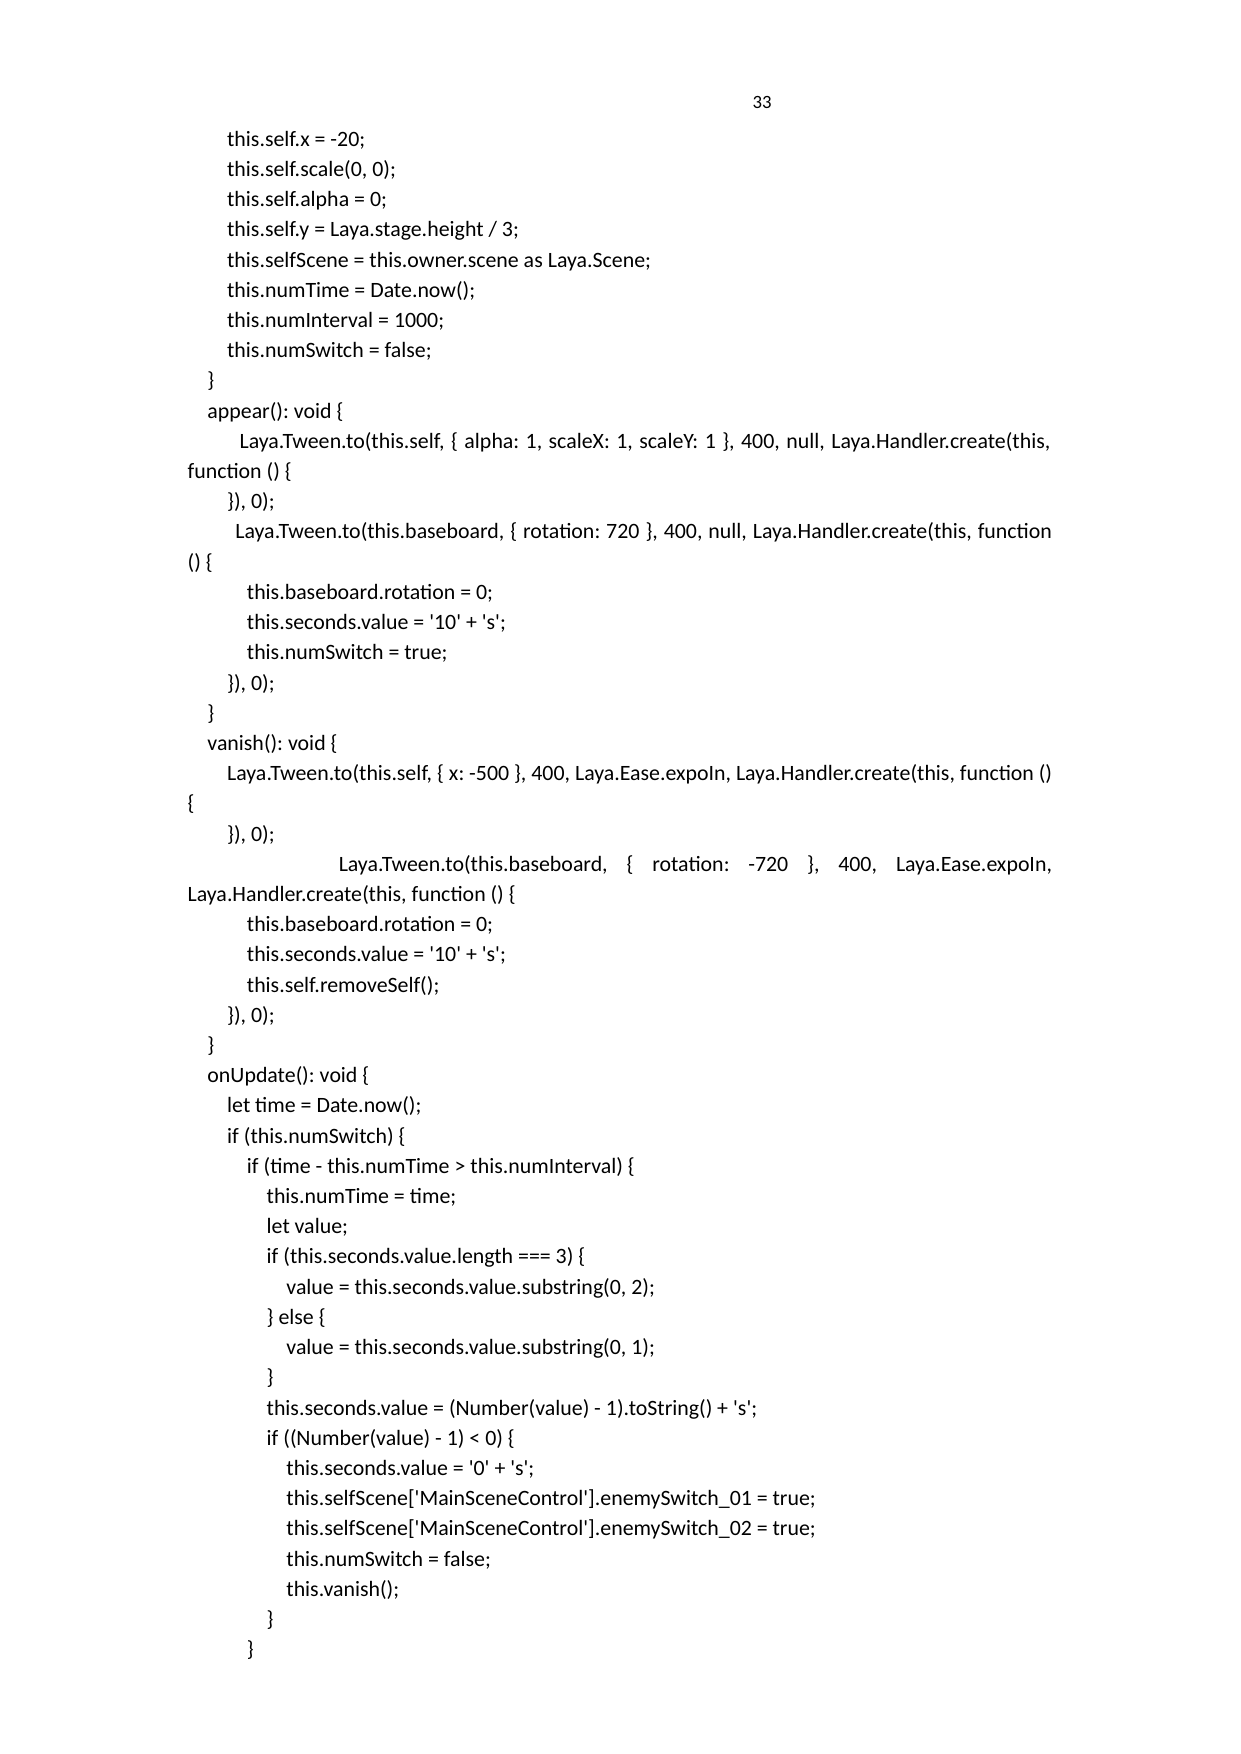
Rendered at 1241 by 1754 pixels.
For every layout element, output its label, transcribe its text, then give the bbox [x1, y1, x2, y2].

text this.seconds.value = (Number(value) - 1).toString() + 's'; [187, 1392, 1053, 1422]
text Laya.Tween.to(this.baseboard, { rotation: -720 }, 400, Laya.Ease.expoIn, Laya.Handler.create(this, function () { [187, 848, 1053, 908]
text Laya.Tween.to(this.self, { x: -500 }, 400, Laya.Ease.expoIn, Laya.Handler.create(this, function () { [187, 757, 1053, 818]
text if (this.numSwitch) { [187, 1120, 1053, 1150]
text this.vanish(); [187, 1573, 1053, 1603]
text value = this.seconds.value.substring(0, 1); [187, 1331, 1053, 1362]
text this.numSwitch = false; [187, 1543, 1053, 1573]
text }), 0); [187, 999, 1053, 1029]
text } else { [187, 1301, 1053, 1331]
text } [187, 1603, 1053, 1633]
text this.numSwitch = false; [187, 334, 1053, 365]
text if ((Number(value) - 1) < 0) { [187, 1422, 1053, 1452]
text let value; [187, 1211, 1053, 1241]
text } [187, 1029, 1053, 1059]
text onUpdate(): void { [187, 1059, 1053, 1090]
text }), 0); [187, 486, 1053, 516]
text Laya.Tween.to(this.baseboard, { rotation: 720 }, 400, null, Laya.Handler.create(this, function () { [187, 516, 1053, 576]
text this.seconds.value = '0' + 's'; [187, 1452, 1053, 1482]
text this.baseboard.rotation = 0; [187, 908, 1053, 939]
text } [187, 365, 1053, 395]
text } [187, 1633, 1053, 1664]
text if (this.seconds.value.length === 3) { [187, 1241, 1053, 1271]
text vanish(): void { [187, 727, 1053, 757]
text this.selfScene['MainSceneControl'].enemySwitch_01 = true; [187, 1482, 1053, 1513]
text this.baseboard.rotation = 0; [187, 576, 1053, 606]
text }), 0); [187, 667, 1053, 697]
text this.numTime = time; [187, 1180, 1053, 1211]
text this.self.y = Laya.stage.height / 3; [187, 214, 1053, 244]
text this.selfScene = this.owner.scene as Laya.Scene; [187, 244, 1053, 274]
text this.seconds.value = '10' + 's'; [187, 606, 1053, 637]
text this.selfScene['MainSceneControl'].enemySwitch_02 = true; [187, 1513, 1053, 1543]
text } [187, 697, 1053, 727]
text this.self.scale(0, 0); [187, 153, 1053, 183]
text this.self.x = -20; [187, 123, 1053, 153]
text this.numSwitch = true; [187, 637, 1053, 667]
text Laya.Tween.to(this.self, { alpha: 1, scaleX: 1, scaleY: 1 }, 400, null, Laya.Handler.create(this, function () { [187, 425, 1053, 486]
text value = this.seconds.value.substring(0, 2); [187, 1271, 1053, 1301]
text }), 0); [187, 818, 1053, 848]
text let time = Date.now(); [187, 1090, 1053, 1120]
text if (time - this.numTime > this.numInterval) { [187, 1150, 1053, 1180]
text this.numInterval = 1000; [187, 304, 1053, 334]
text appear(): void { [187, 395, 1053, 425]
text } [187, 1362, 1053, 1392]
text this.numTime = Date.now(); [187, 274, 1053, 304]
text this.seconds.value = '10' + 's'; [187, 939, 1053, 969]
text this.self.alpha = 0; [187, 183, 1053, 214]
text this.self.removeSelf(); [187, 969, 1053, 999]
